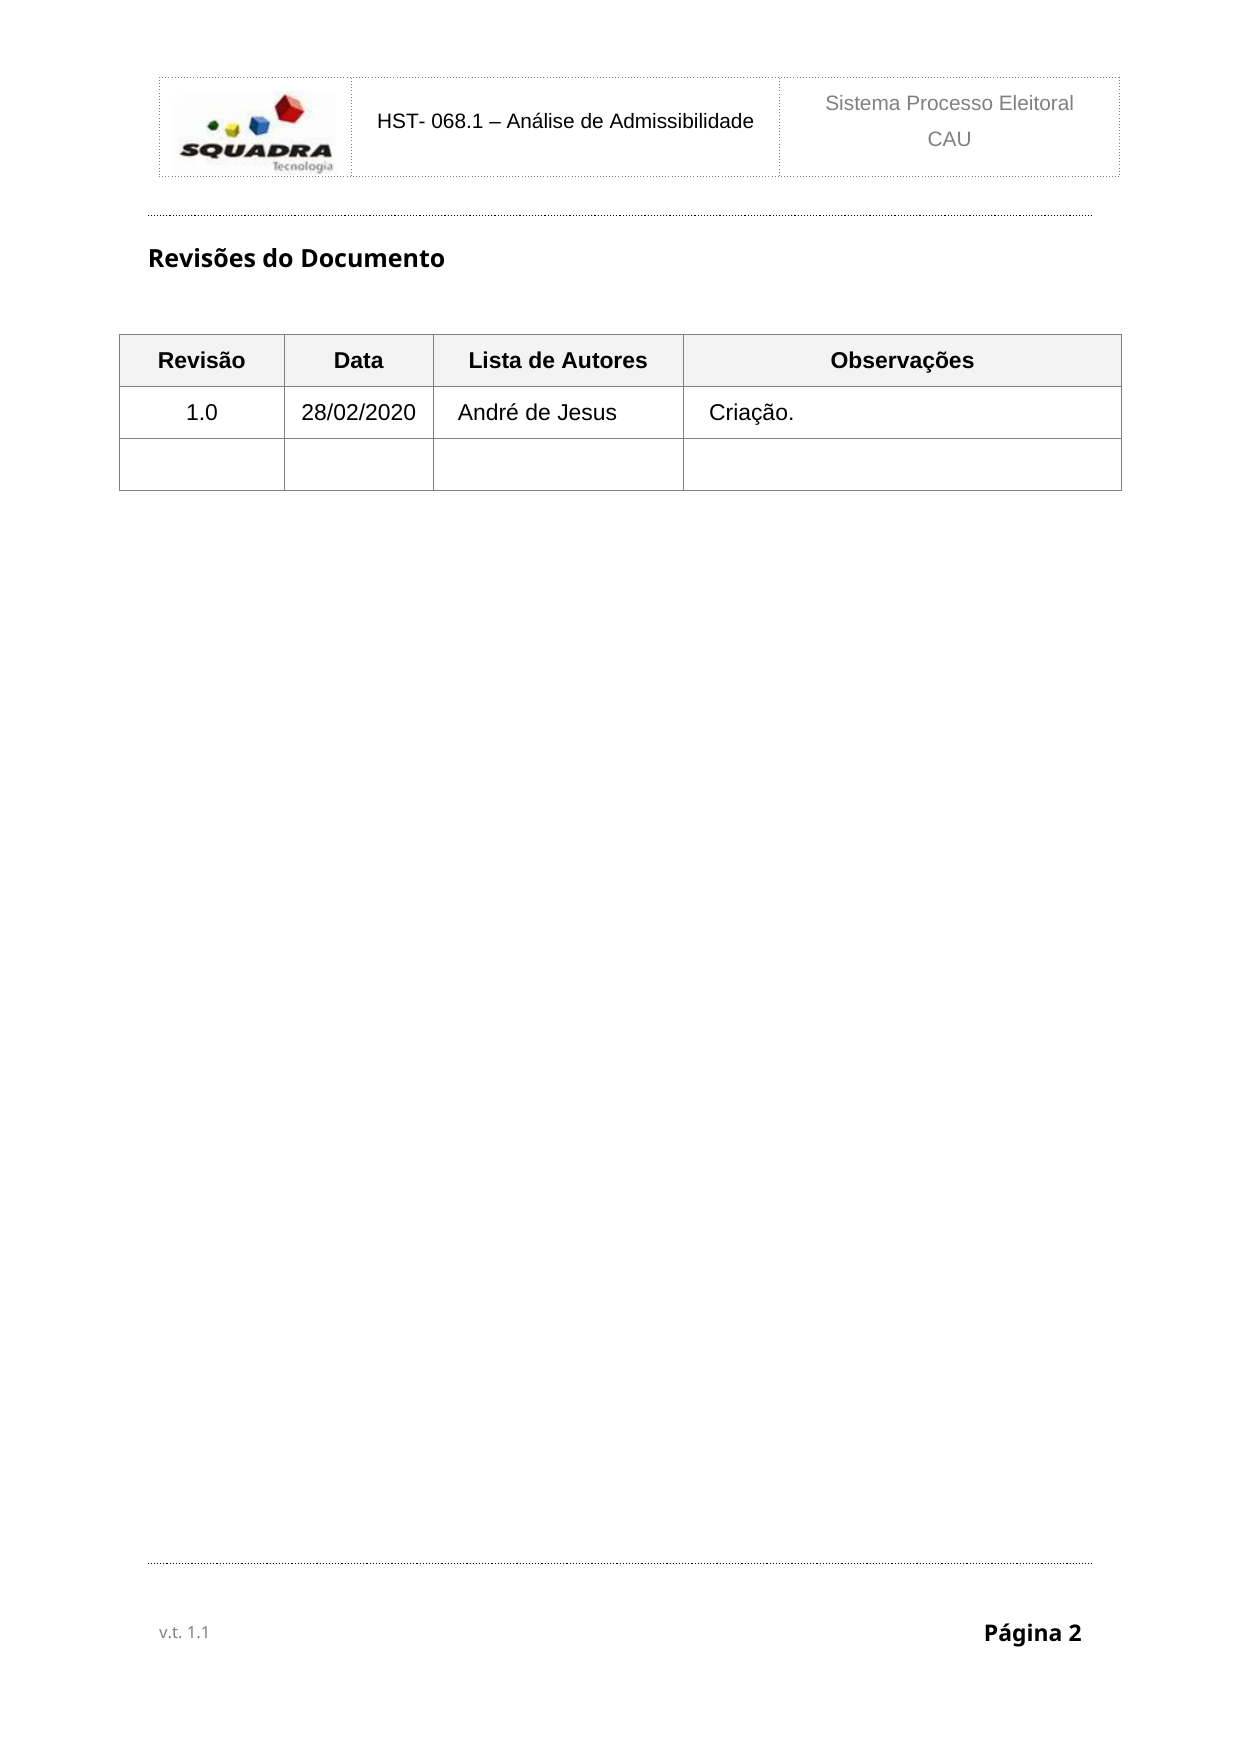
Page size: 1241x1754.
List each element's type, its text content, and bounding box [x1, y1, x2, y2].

table_header Lista de Autores [434, 335, 683, 386]
table_header Observações [684, 335, 1121, 386]
table_header Revisão [120, 335, 284, 386]
table_cell 1.0 [120, 387, 284, 438]
table_cell 28/02/2020 [285, 387, 433, 438]
table_cell André de Jesus [434, 387, 683, 438]
text Revisões do Documento [148, 241, 1092, 275]
table_cell [434, 439, 683, 489]
table_cell Criação. [684, 387, 1121, 438]
picture [174, 90, 337, 176]
table_cell [120, 439, 284, 489]
table_cell [285, 439, 433, 489]
table_cell [684, 439, 1121, 489]
table_header Data [285, 335, 433, 386]
